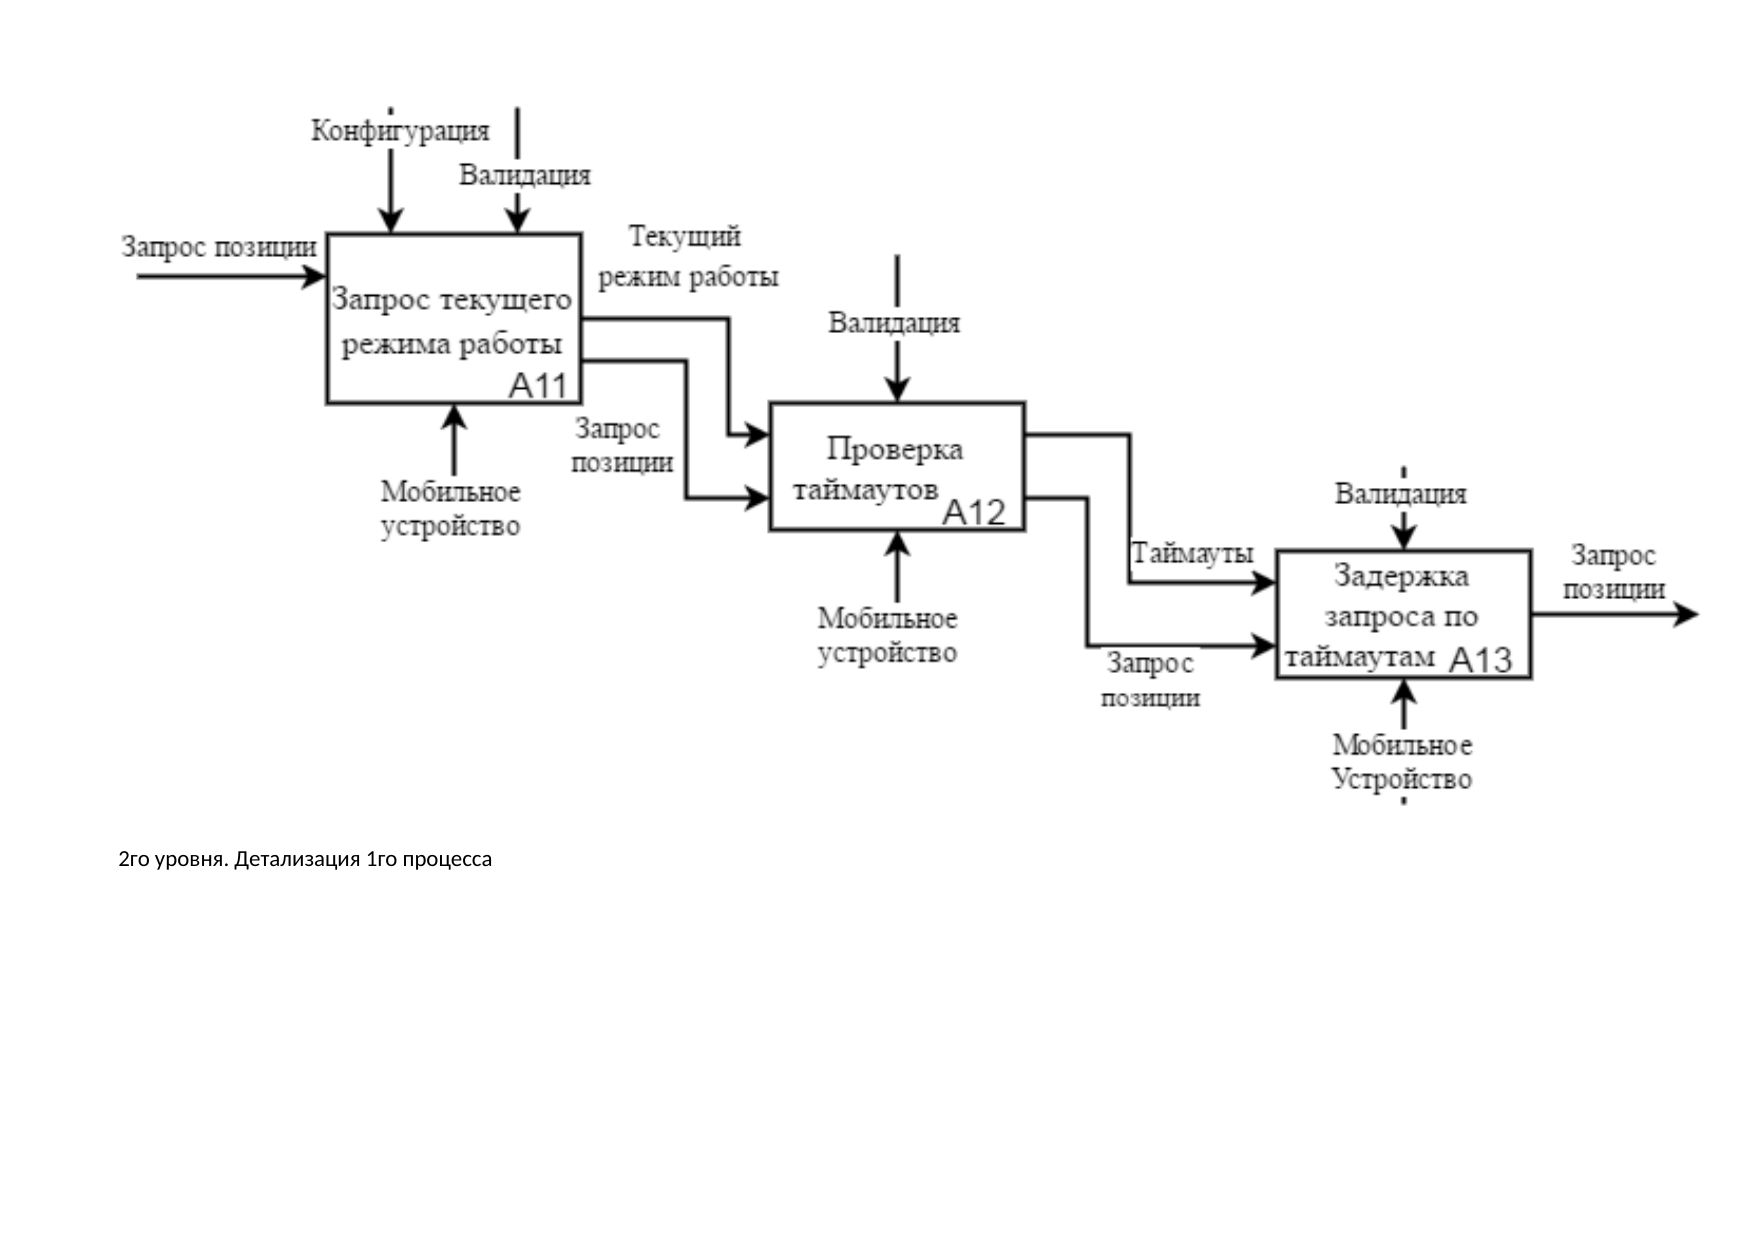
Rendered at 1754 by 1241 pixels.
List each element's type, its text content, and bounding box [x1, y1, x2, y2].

text 2го уровня. Детализация 1го процесса [118, 844, 1636, 872]
